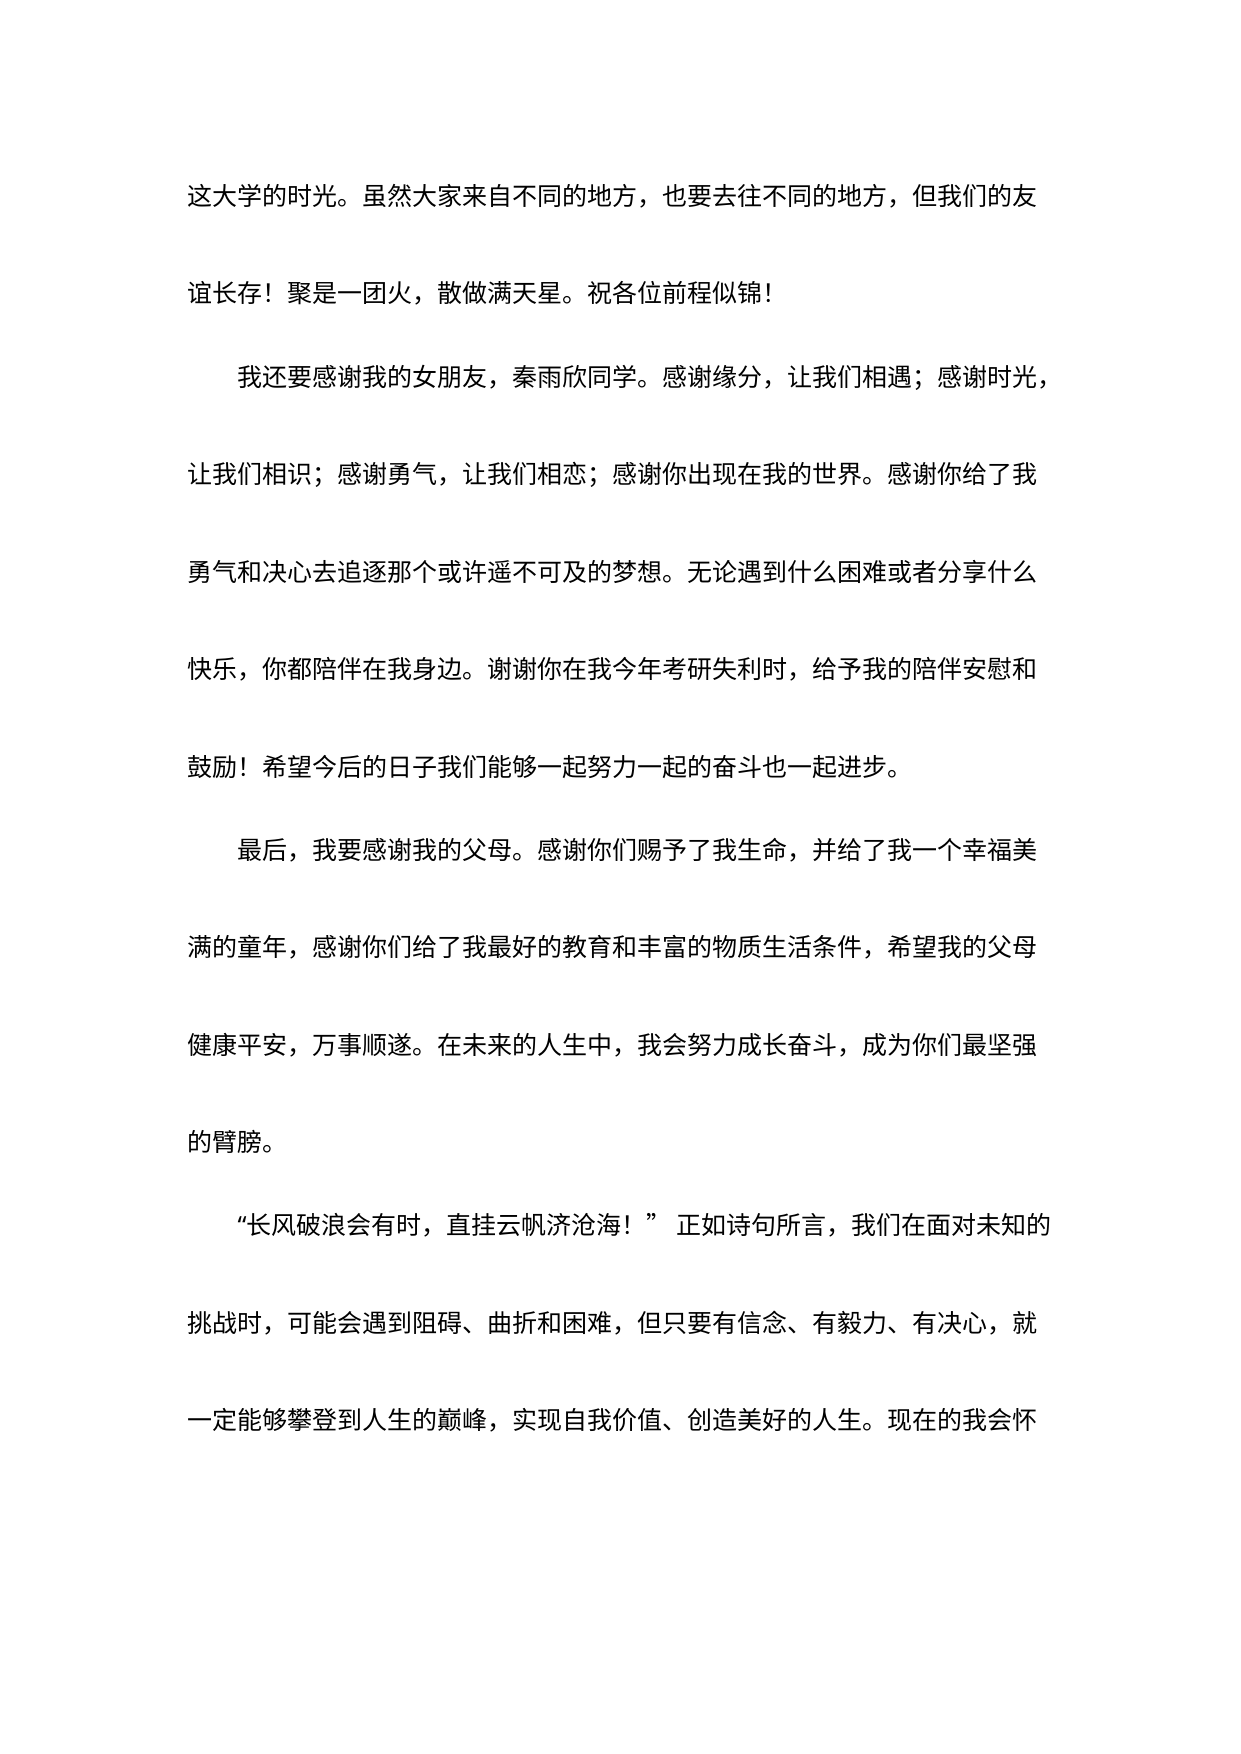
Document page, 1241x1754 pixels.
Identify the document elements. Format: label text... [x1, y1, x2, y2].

text 我还要感谢我的女朋友，秦雨欣同学。感谢缘分，让我们相遇；感谢时光，让我们相识；感谢勇气，让我们相恋；感谢你出现在我的世界。感谢你给了我勇气和决心去追逐那个或许遥不可及的梦想。无论遇到什么困难或者分享什么快乐，你都陪伴在我身边。谢谢你在我今年考研失利时，给予我的陪伴安慰和鼓励！希望今后的日子我们能够一起努力一起的奋斗也一起进步。 [187, 343, 1053, 798]
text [187, 162, 1053, 324]
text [187, 1191, 1053, 1451]
text 最后，我要感谢我的父母。感谢你们赐予了我生命，并给了我一个幸福美满的童年，感谢你们给了我最好的教育和丰富的物质生活条件，希望我的父母健康平安，万事顺遂。在未来的人生中，我会努力成长奋斗，成为你们最坚强的臂膀。 [187, 816, 1053, 1173]
